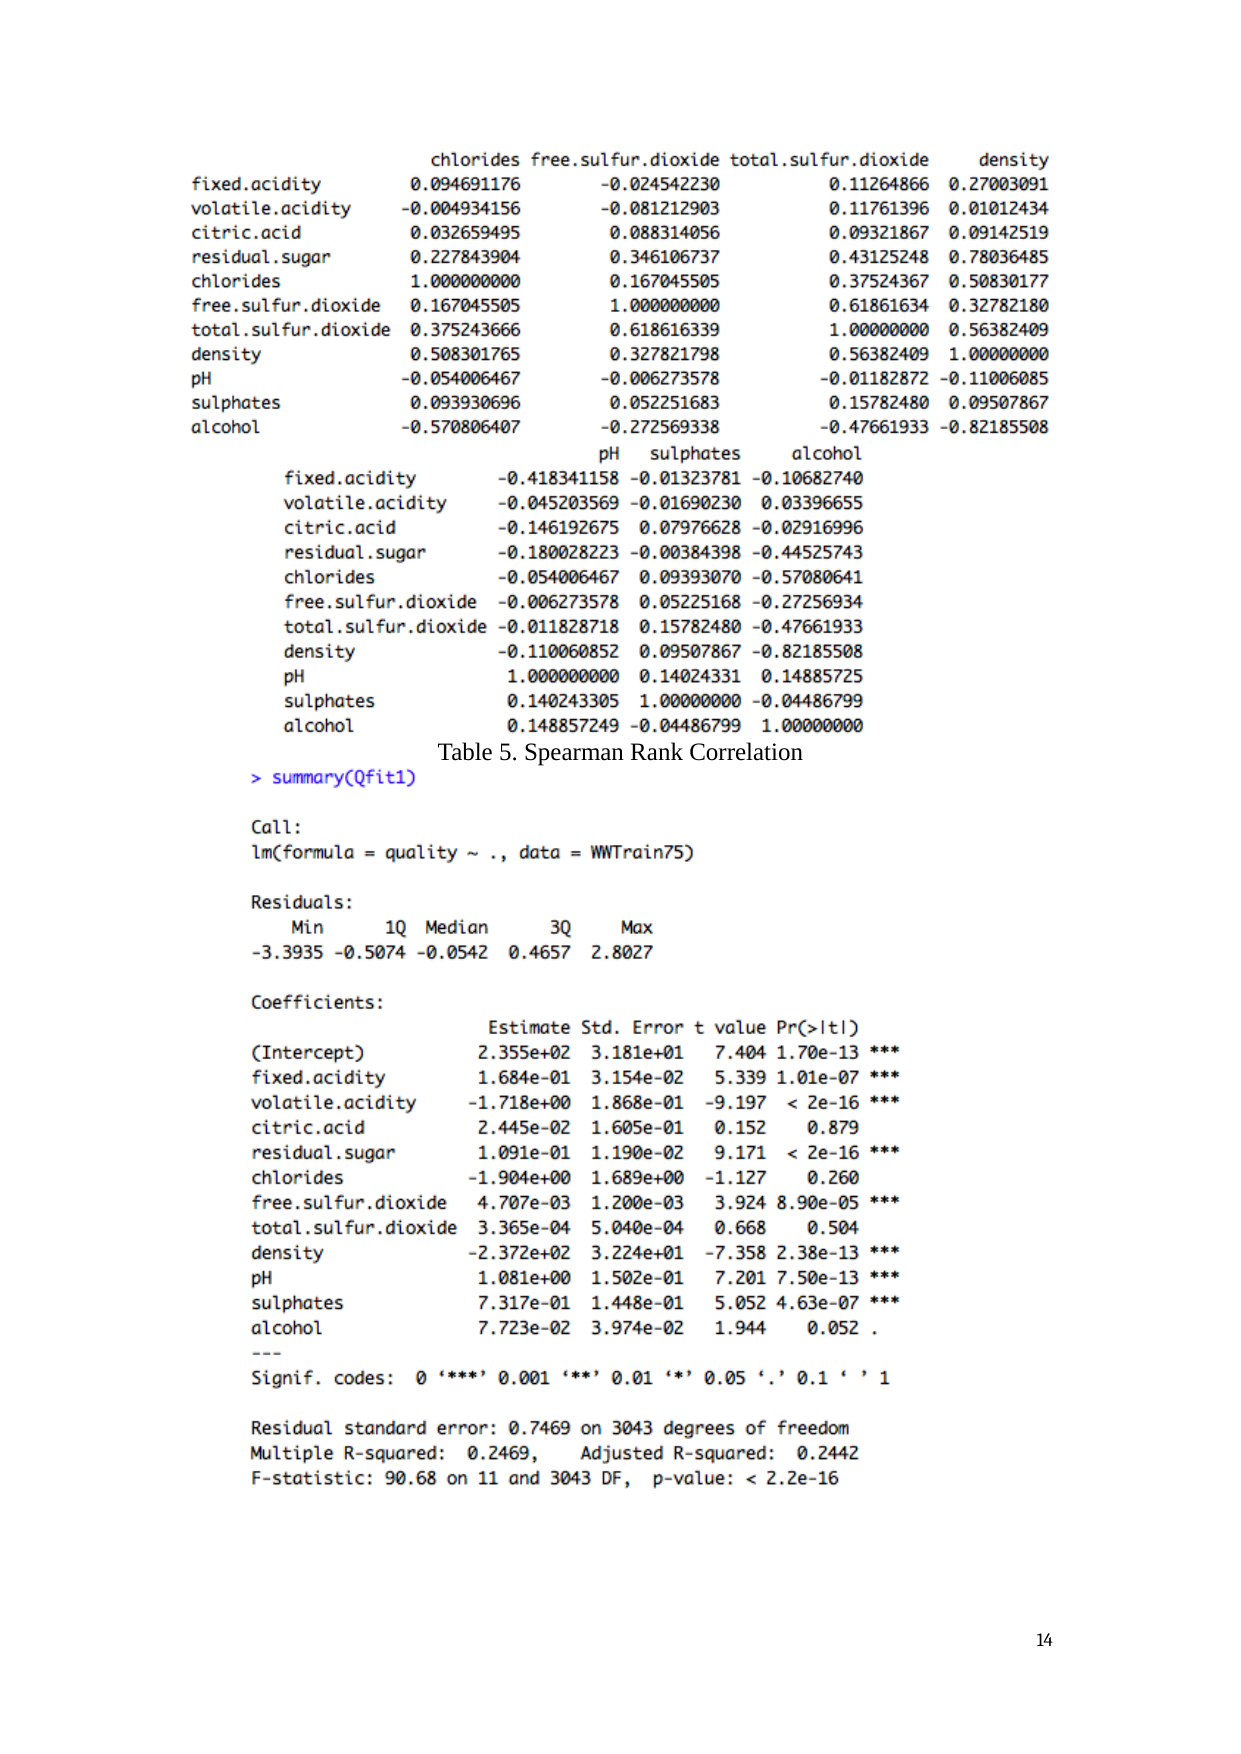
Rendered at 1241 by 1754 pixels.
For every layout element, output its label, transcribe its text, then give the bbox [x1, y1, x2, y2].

picture [187, 150, 1053, 738]
text Table 5. Spearman Rank Correlation [187, 737, 1053, 766]
picture [250, 766, 912, 1492]
